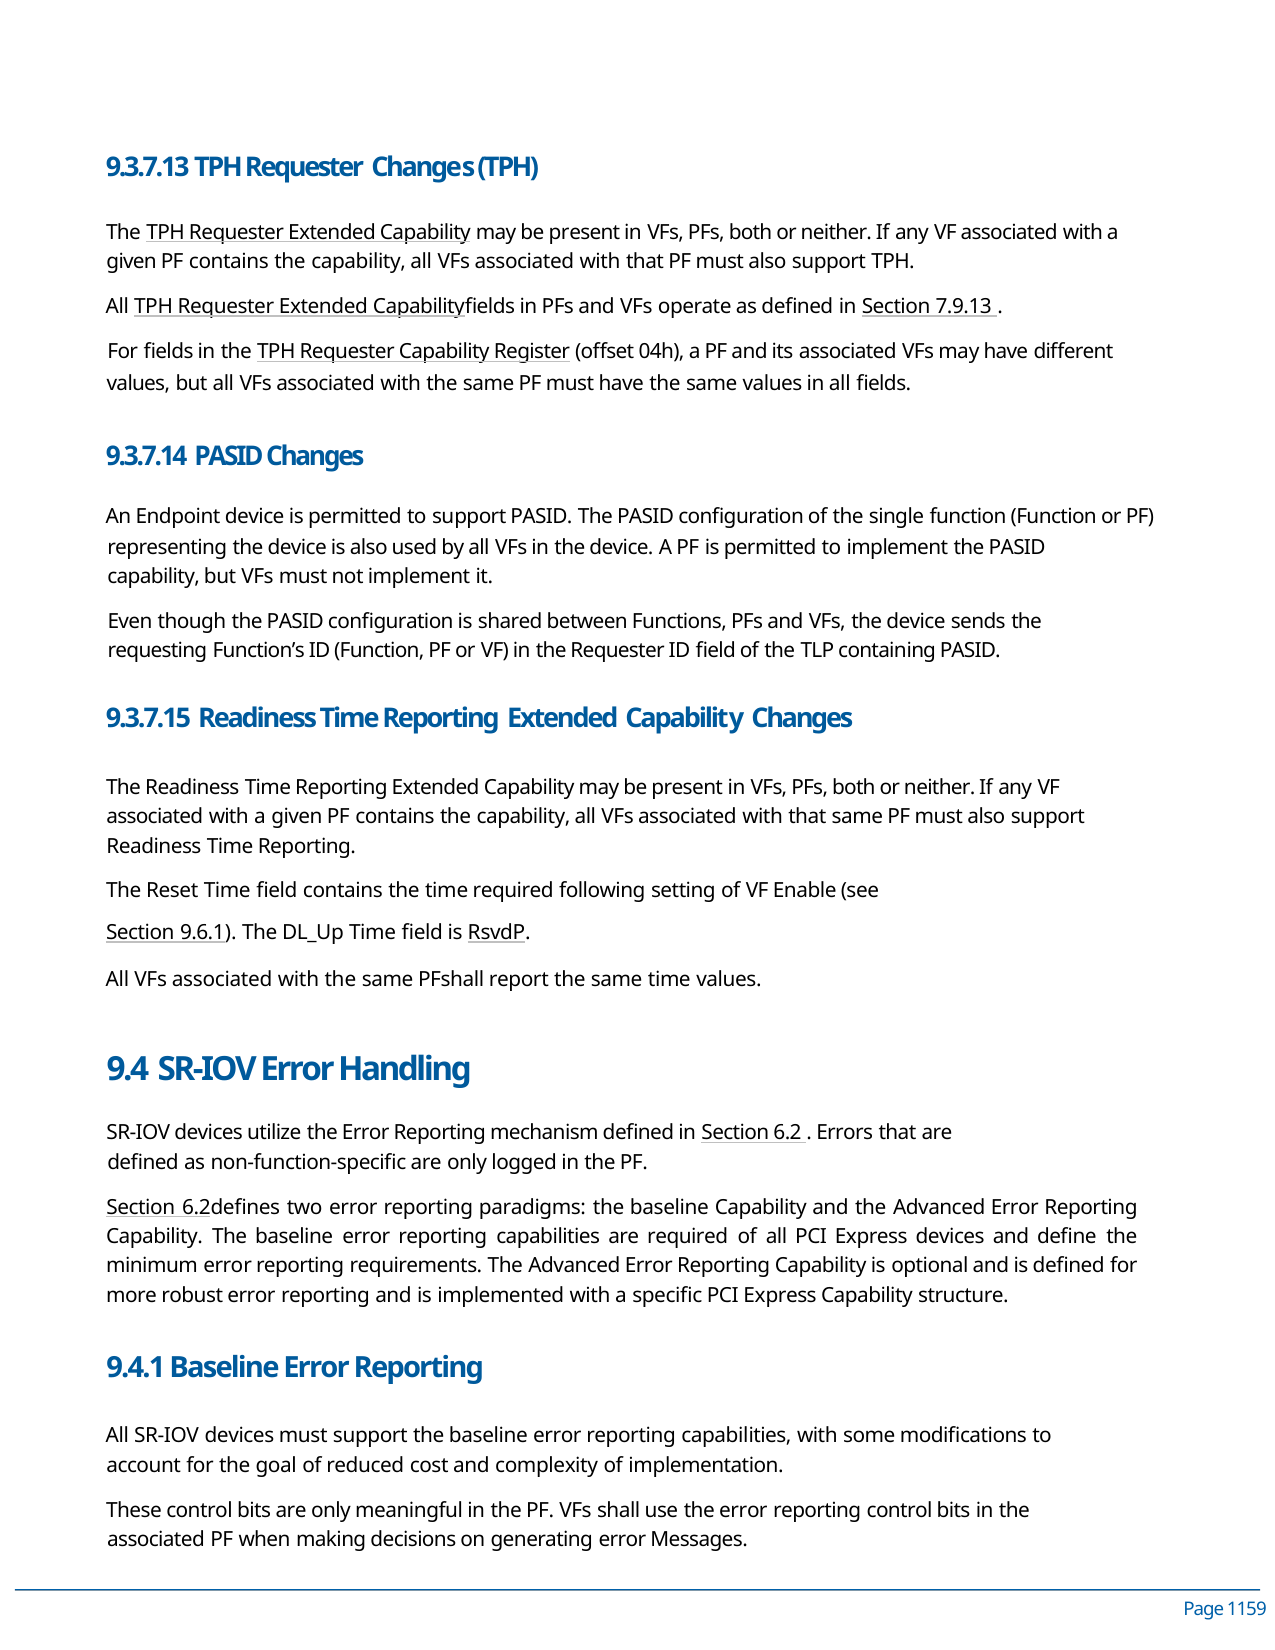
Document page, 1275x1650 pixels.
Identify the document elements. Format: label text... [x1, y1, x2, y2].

text All TPH Requester Extended Capabilityfields in PFs and VFs operate as defined in Section 7.9.13 . [105, 291, 1273, 320]
text An Endpoint device is permitted to support PASID. The PASID configuration of the single function (Function or PF) [105, 506, 1273, 532]
text All VFs associated with the same PFshall report the same time values. [105, 968, 1273, 995]
text 9.3.7.14 PASID Changes [106, 443, 1273, 471]
text The TPH Requester Extended Capability may be present in VFs, PFs, both or neither. If any VF associated with a given PF contains the capability, all VFs associated with that PF must also support TPH. [106, 217, 1133, 275]
text Even though the PASID configuration is shared between Functions, PFs and VFs, the device sends the requesting Function’s ID (Function, PF or VF) in the Requester ID field of the TLP containing PASID. [107, 606, 1069, 664]
text representing the device is also used by all VFs in the device. A PF is permitted to implement the PASID capability, but VFs must not implement it. [107, 532, 1140, 590]
text SR-IOV devices utilize the Error Reporting mechanism defined in Section 6.2 . Errors that are defined as non-function-specific are only logged in the PF. [106, 1117, 990, 1175]
text 9.4 SR-IOV Error Handling [106, 1052, 1273, 1087]
text 9.3.7.13 TPH Requester Changes (TPH) [106, 153, 1273, 182]
text 9.3.7.15 Readiness Time Reporting Extended Capability Changes [106, 703, 1273, 739]
text All SR-IOV devices must support the baseline error reporting capabilities, with some modifications to account for the goal of reduced cost and complexity of implementation. [105, 1421, 1108, 1478]
picture [14, 1589, 1261, 1593]
text The Readiness Time Reporting Extended Capability may be present in VFs, PFs, both or neither. If any VF associated with a given PF contains the capability, all VFs associated with that same PF must also support Readiness Time Reporting. [106, 772, 1139, 859]
text 9.4.1 Baseline Error Reporting [106, 1351, 1273, 1389]
text Section 6.2defines two error reporting paradigms: the baseline Capability and the Advanced Error Reporting Capability. The baseline error reporting capabilities are required of all PCI Express devices and define the minimum error reporting requirements. The Advanced Error Reporting Capability is optional and is defined for more robust error reporting and is implemented with a specific PCI Express Capability structure. [106, 1192, 1137, 1308]
text For fields in the TPH Requester Capability Register (offset 04h), a PF and its associated VFs may have different values, but all VFs associated with the same PF must have the same values in all fields. [106, 337, 1144, 397]
text These control bits are only meaningful in the PF. VFs shall use the error reporting control bits in the associated PF when making decisions on generating error Messages. [106, 1495, 1132, 1553]
text The Reset Time field contains the time required following setting of VF Enable (see Section 9.6.1). The DL_Up Time field is RsvdP. [106, 875, 945, 946]
